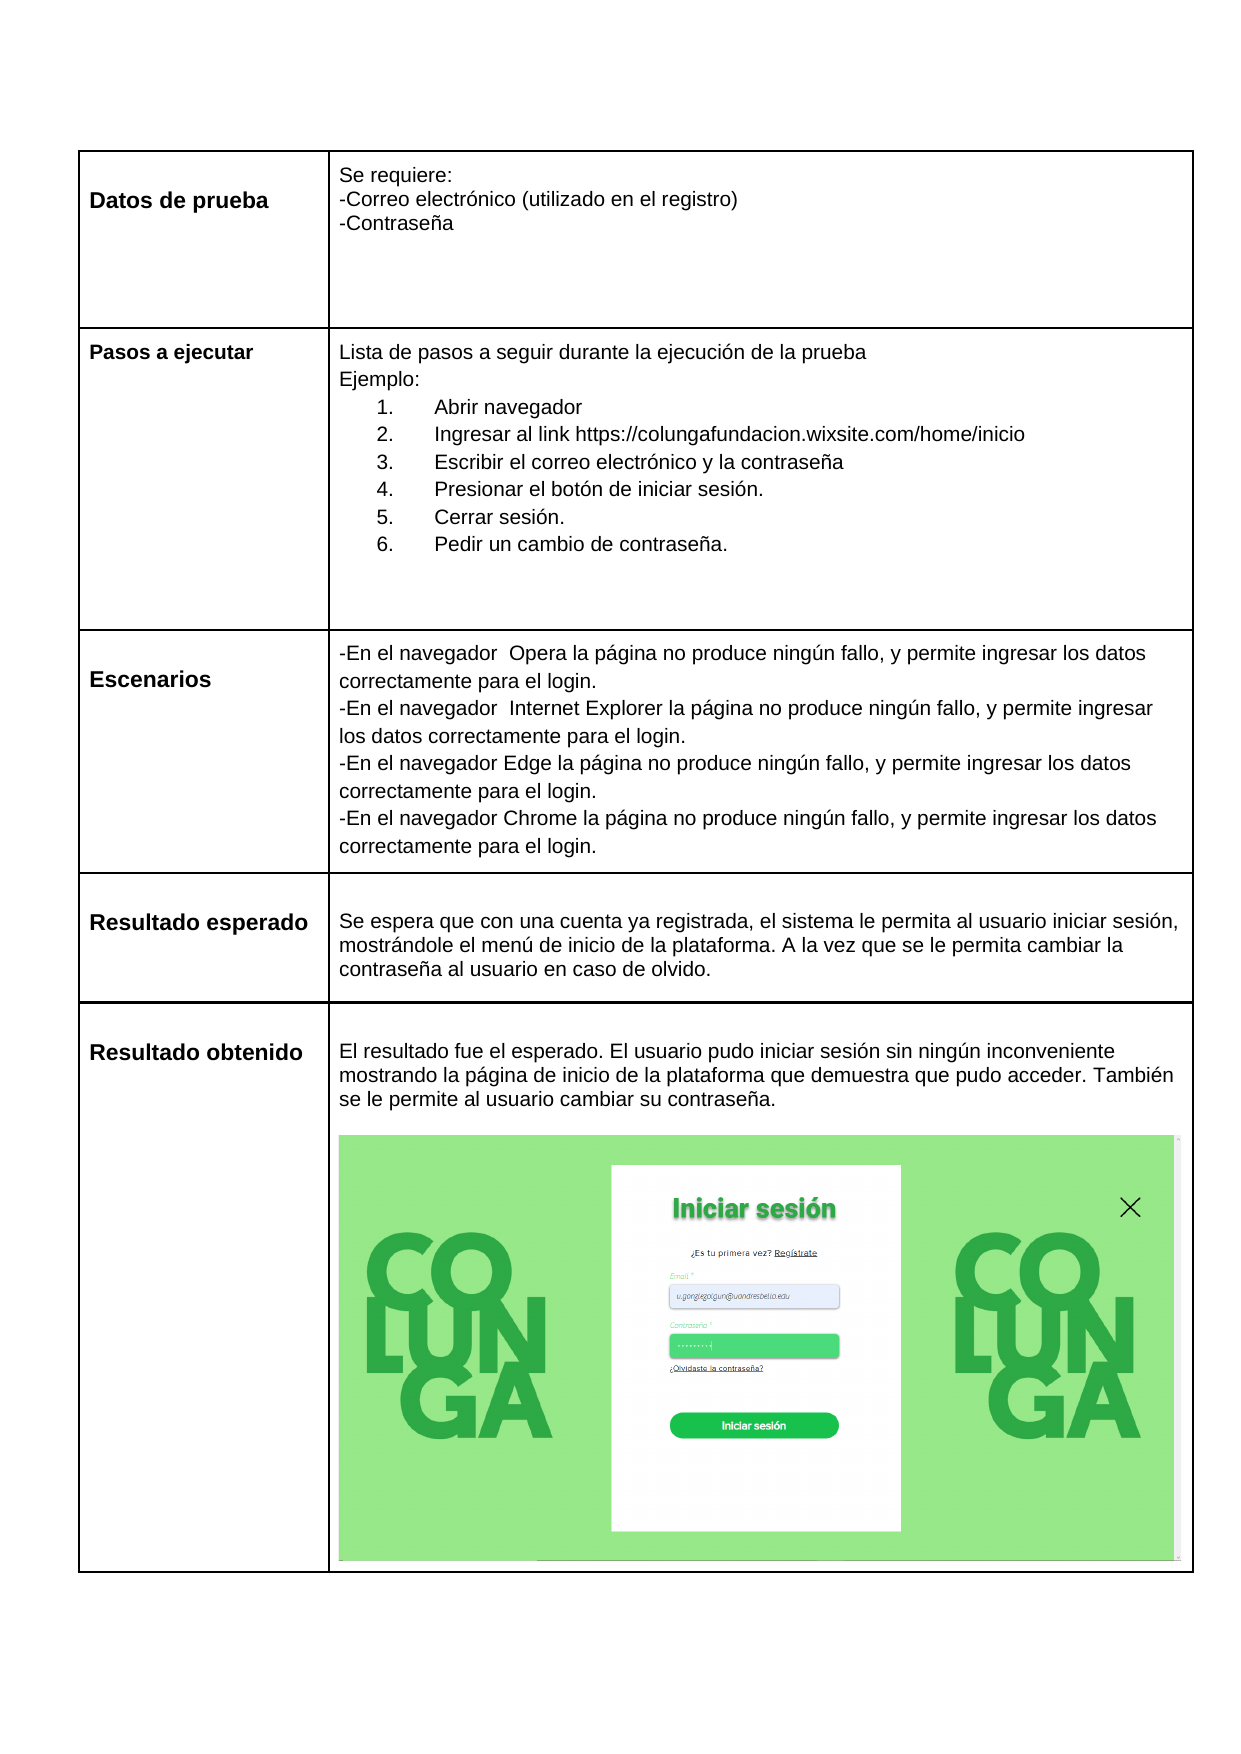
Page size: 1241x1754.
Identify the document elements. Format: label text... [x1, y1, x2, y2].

table_cell Pasos a ejecutar [80, 329, 328, 628]
table_cell -En el navegador Opera la página no produce ningún fallo, y permite ingresar los datos correctamente para el login. -En el navegador Internet Explorer la página no produce ningún fallo, y permite ingresar los datos correctamente para el login. -En el navegador Edge la página no produce ningún fallo, y permite ingresar los datos correctamente para el login. -En el navegador Chrome la página no produce ningún fallo, y permite ingresar los datos correctamente para el login. [330, 631, 1192, 872]
table_cell Se espera que con una cuenta ya registrada, el sistema le permita al usuario iniciar sesión, mostrándole el menú de inicio de la plataforma. A la vez que se le permita cambiar la contraseña al usuario en caso de olvido. [330, 874, 1192, 1001]
picture [338, 1135, 1182, 1561]
table_cell Resultado obtenido [80, 1004, 328, 1571]
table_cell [330, 1004, 1192, 1571]
table_cell Lista de pasos a seguir durante la ejecución de la prueba Ejemplo: 1. Abrir navegador 2. Ingresar al link https://colungafundacion.wixsite.com/home/inicio 3. Escribir el correo electrónico y la contraseña 4. Presionar el botón de iniciar sesión. 5. Cerrar sesión. 6. Pedir un cambio de contraseña. [330, 329, 1192, 628]
table_cell Datos de prueba [80, 152, 328, 327]
table_cell Resultado esperado [80, 874, 328, 1001]
table_cell Escenarios [80, 631, 328, 872]
table_cell Se requiere: -Correo electrónico (utilizado en el registro) -Contraseña [330, 152, 1192, 327]
